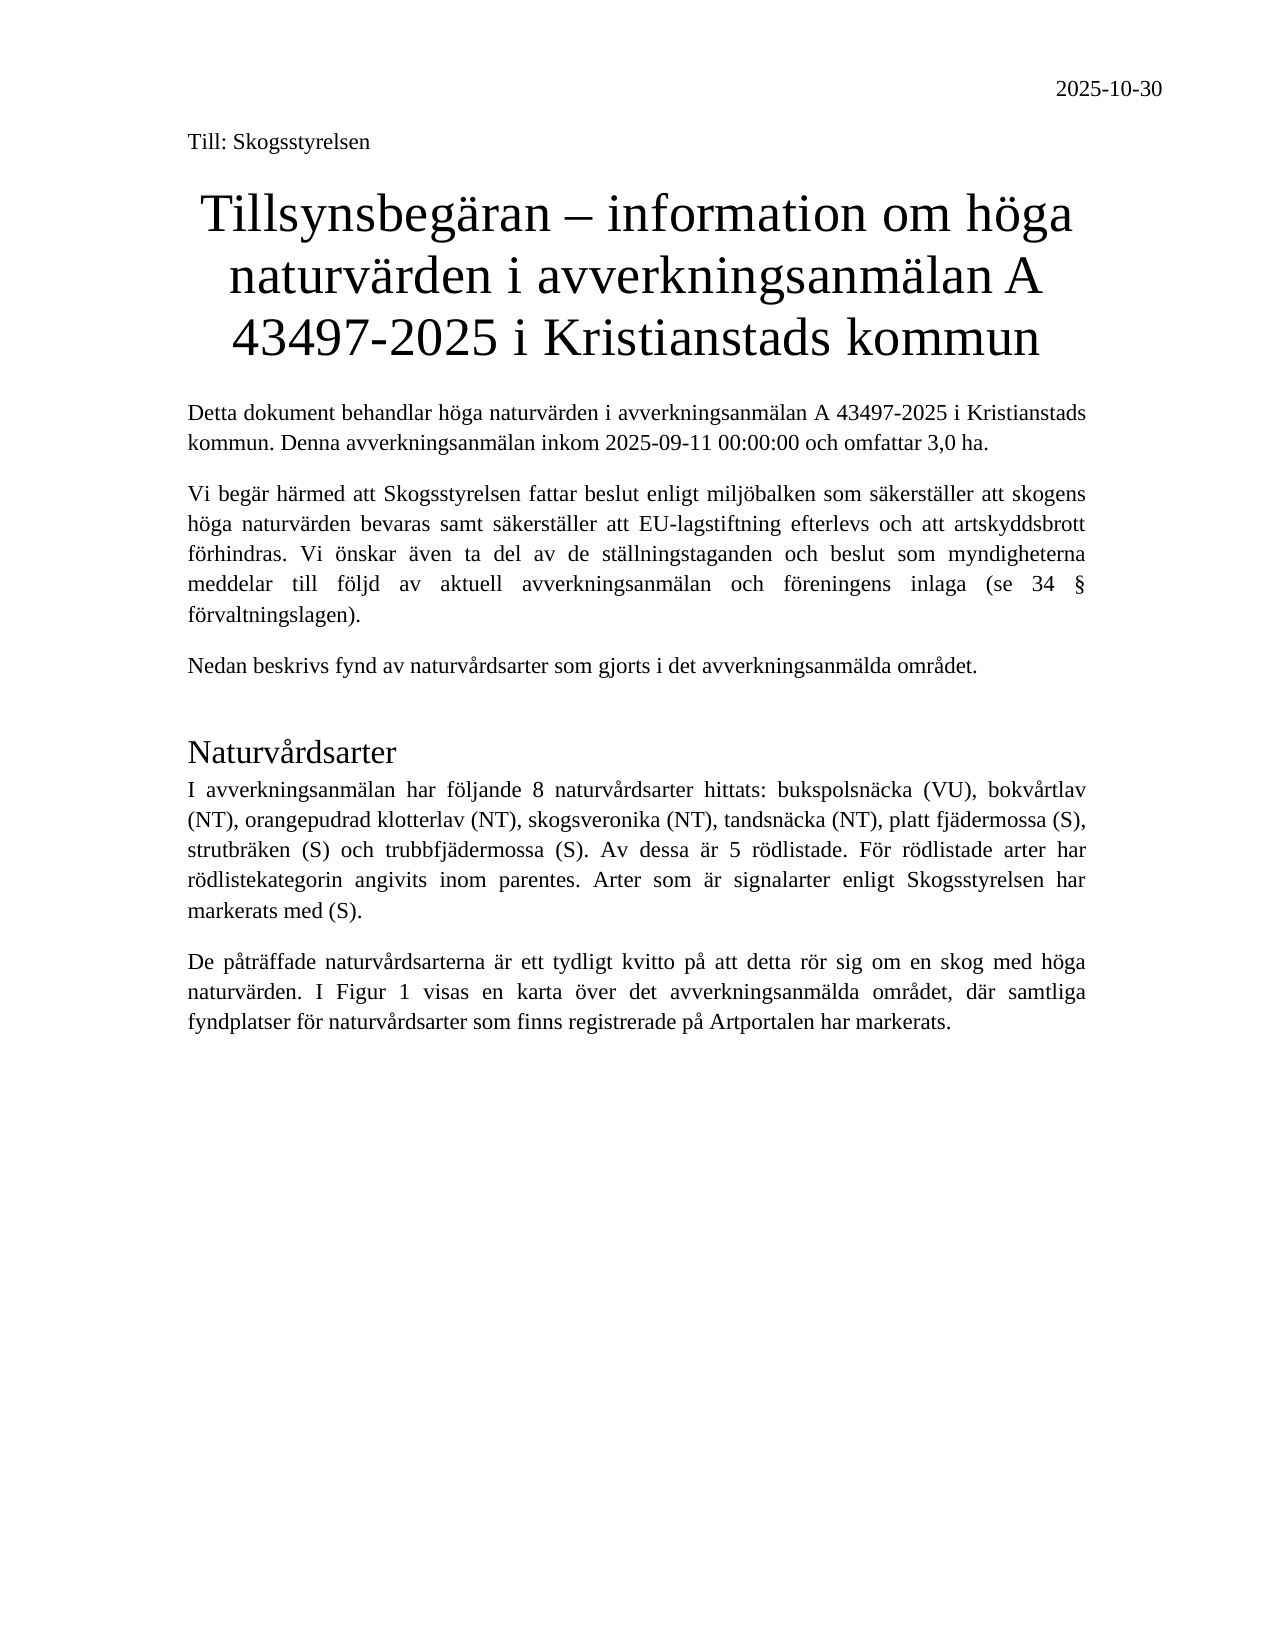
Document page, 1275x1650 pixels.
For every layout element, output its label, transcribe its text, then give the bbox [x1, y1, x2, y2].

text Nedan beskrivs fynd av naturvårdsarter som gjorts i det avverkningsanmälda området. [187, 652, 1087, 678]
text Detta dokument behandlar höga naturvärden i avverkningsanmälan A 43497-2025 i Kristianstads kommun. Denna avverkningsanmälan inkom 2025-09-11 00:00:00 och omfattar 3,0 ha. [187, 398, 1087, 455]
title Tillsynsbegäran – information om höga naturvärden i avverkningsanmälan A 43497-2025 i Kristianstads kommun [187, 180, 1087, 367]
text Vi begär härmed att Skogsstyrelsen fattar beslut enligt miljöbalken som säkerställer att skogens höga naturvärden bevaras samt säkerställer att EU-lagstiftning efterlevs och att artskyddsbrott förhindras. Vi önskar även ta del av de ställningstaganden och beslut som myndigheterna meddelar till följd av aktuell avverkningsanmälan och föreningens inlaga (se 34 § förvaltningslagen). [187, 480, 1087, 627]
text I avverkningsanmälan har följande 8 naturvårdsarter hittats: bukspolsnäcka (VU), bokvårtlav (NT), orangepudrad klotterlav (NT), skogsveronika (NT), tandsnäcka (NT), platt fjädermossa (S), strutbräken (S) och trubbfjädermossa (S). Av dessa är 5 rödlistade. För rödlistade arter har rödlistekategorin angivits inom parentes. Arter som är signalarter enligt Skogsstyrelsen har markerats med (S). [187, 776, 1087, 923]
text De påträffade naturvårdsarterna är ett tydligt kvitto på att detta rör sig om en skog med höga naturvärden. I Figur 1 visas en karta över det avverkningsanmälda området, där samtliga fyndplatser för naturvårdsarter som finns registrerade på Artportalen har markerats. [187, 948, 1087, 1034]
subtitle Naturvårdsarter [187, 732, 1087, 770]
